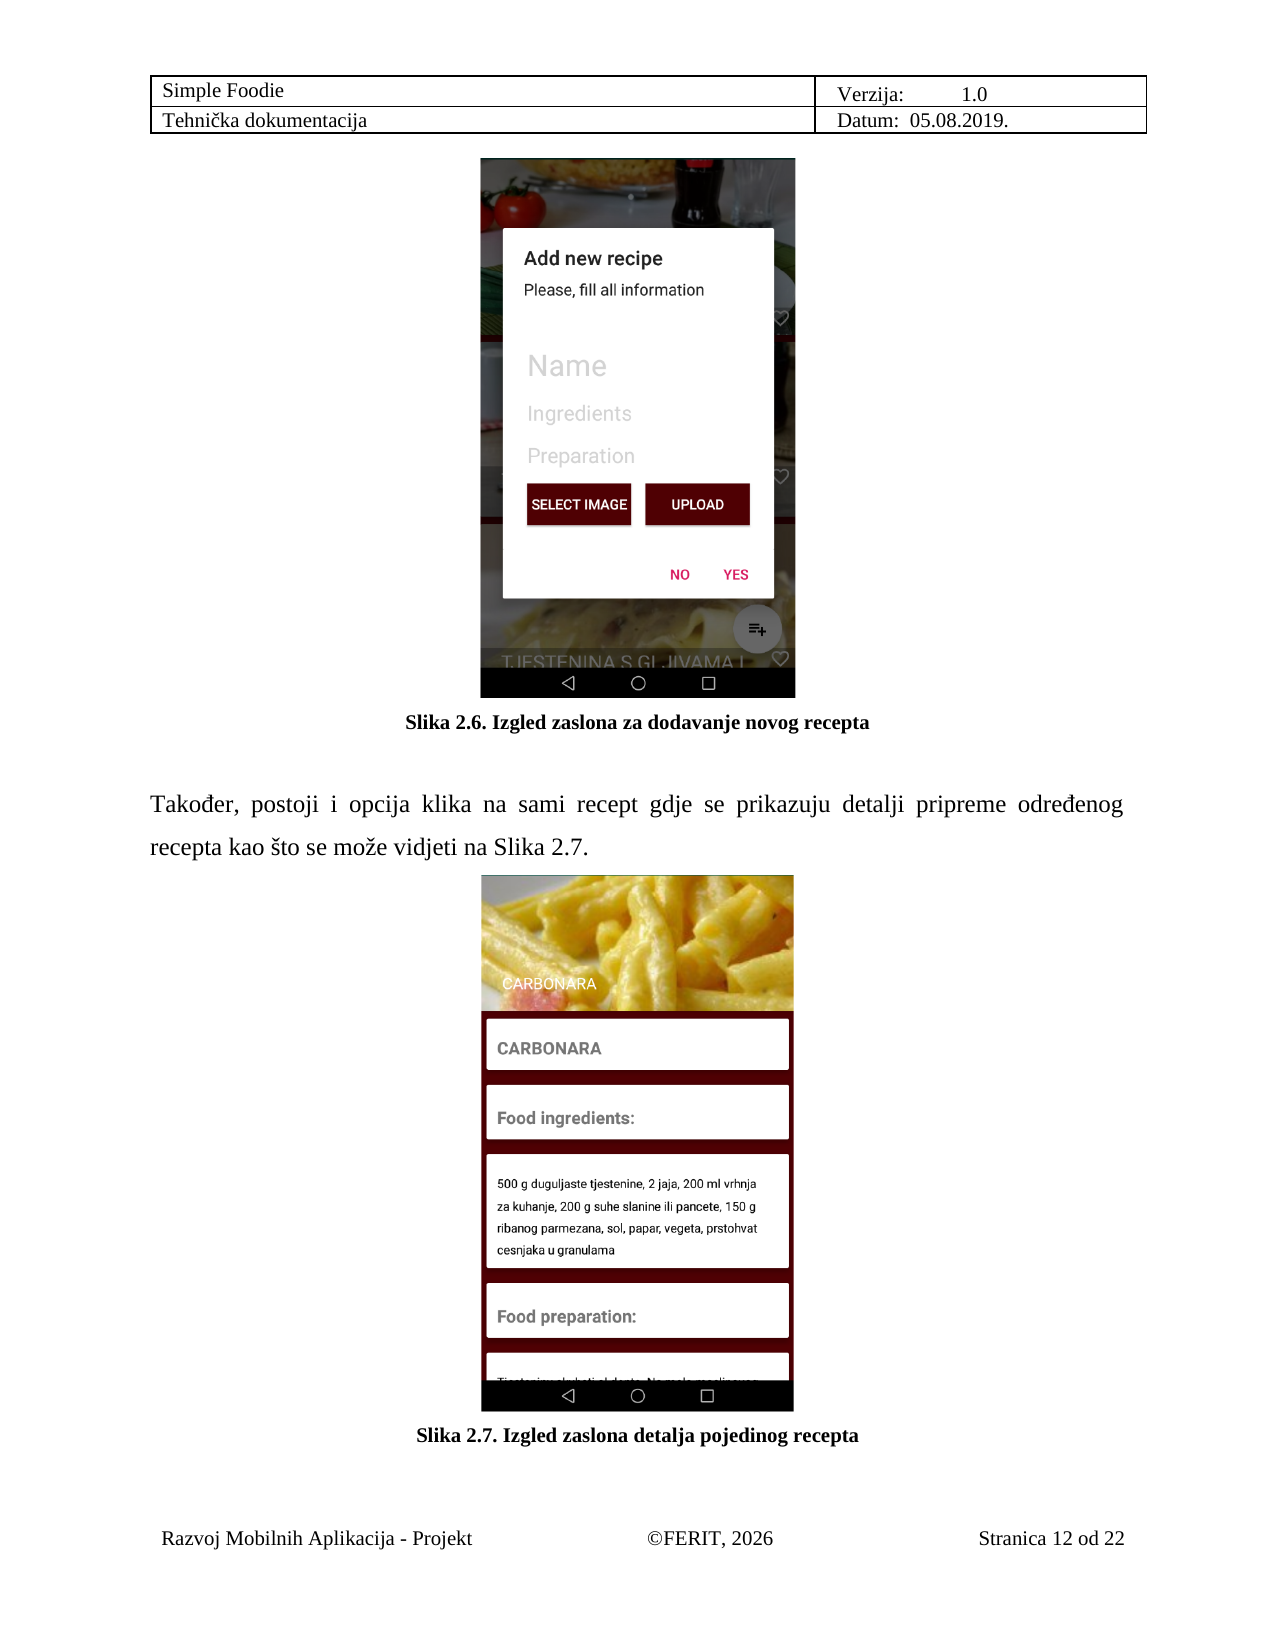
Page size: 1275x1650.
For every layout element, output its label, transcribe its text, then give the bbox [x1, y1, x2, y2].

text Slika 2.7. Izgled zaslona detalja pojedinog recepta [150, 1423, 1125, 1447]
picture [481, 875, 794, 1412]
text Također, postoji i opcija klika na sami recept gdje se prikazuju detalji pripreme određenog recepta kao što se može vidjeti na Slika 2.7. [150, 789, 1125, 861]
picture [479, 158, 796, 698]
text Slika 2.6. Izgled zaslona za dodavanje novog recepta [150, 709, 1125, 734]
